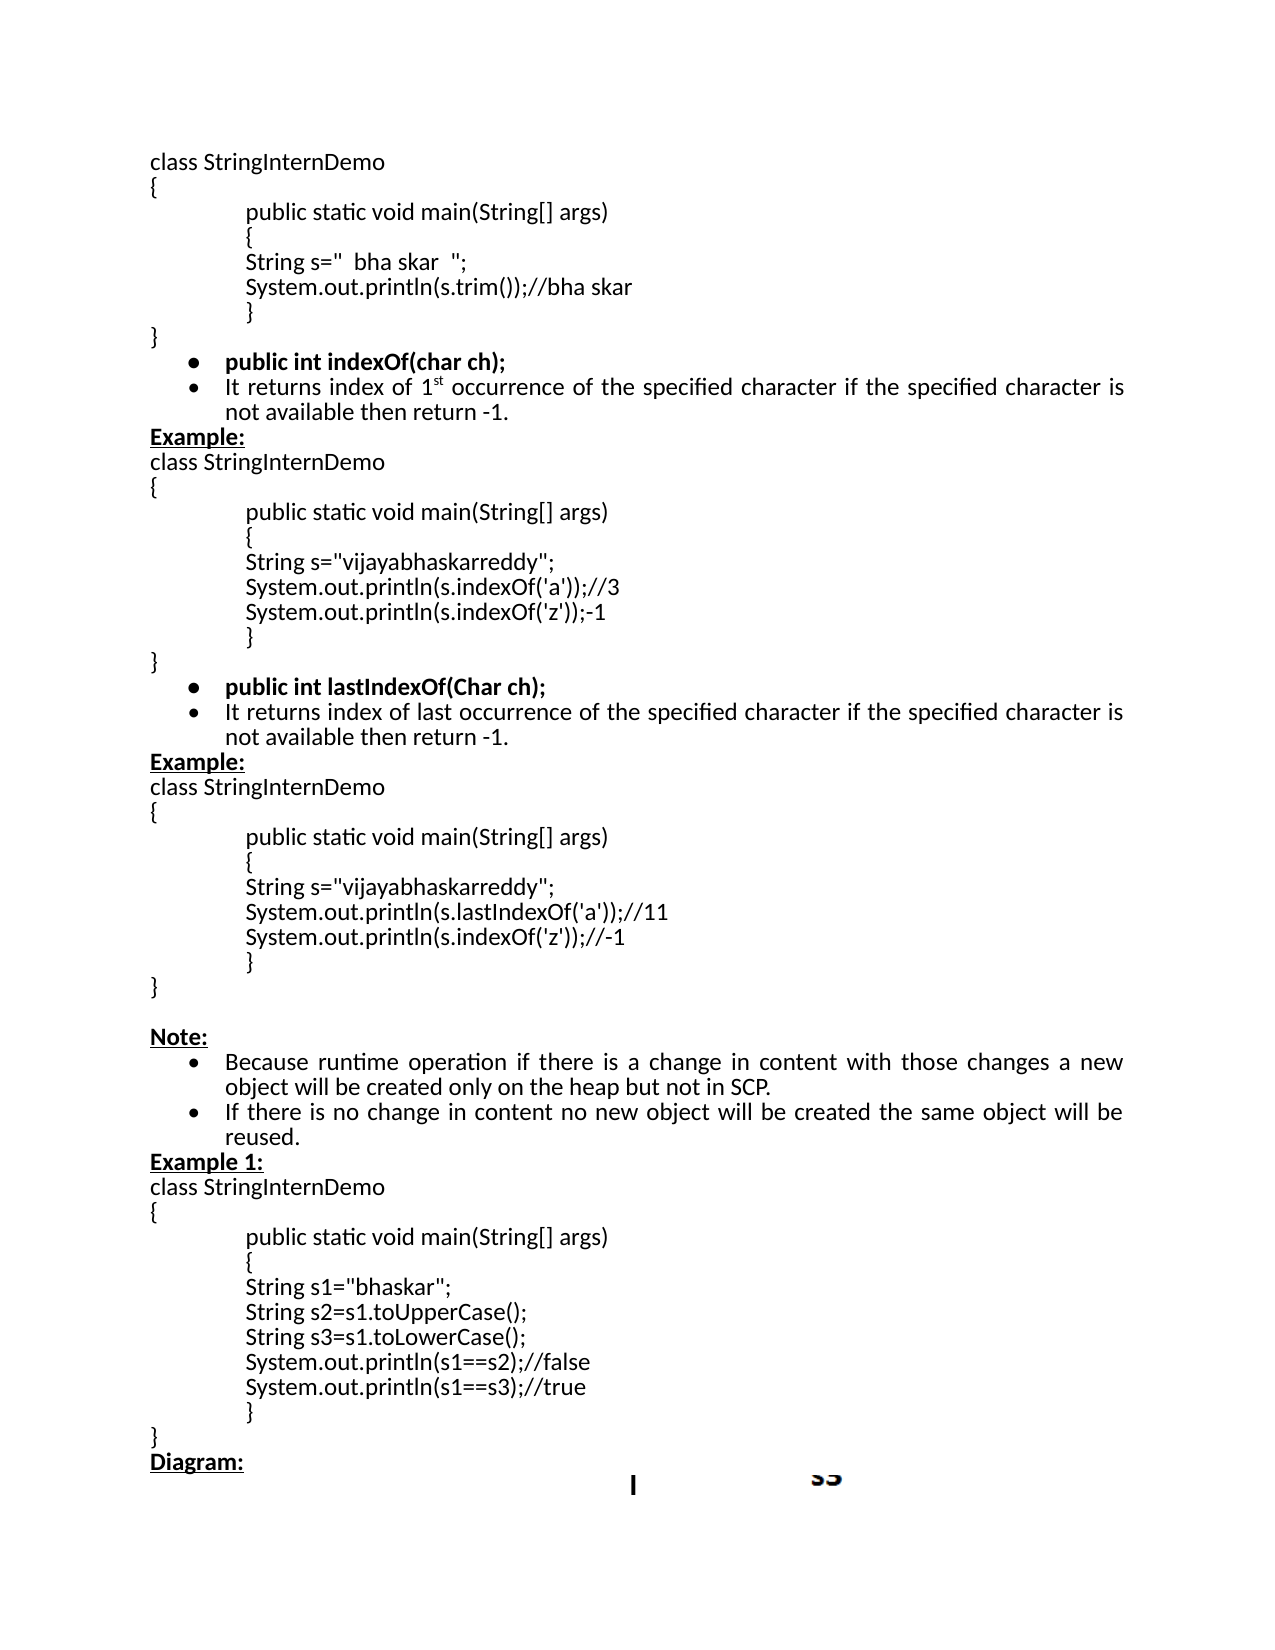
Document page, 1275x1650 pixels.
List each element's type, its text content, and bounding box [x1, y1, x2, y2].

list If there is no change in content no new object will be created the same object will be reused. [187, 1100, 1125, 1150]
text { [150, 225, 1125, 250]
text class StringInternDemo [150, 450, 1125, 475]
text System.out.println(s.indexOf('a'));//3 [150, 575, 1125, 600]
text { [150, 800, 1125, 825]
list Because runtime operation if there is a change in content with those changes a new object will be created only on the heap but not in SCP. [187, 1050, 1125, 1100]
text { [150, 1250, 1125, 1275]
text public static void main(String[] args) [150, 825, 1125, 850]
text String s="vijayabhaskarreddy"; [150, 550, 1125, 575]
text Diagram: [150, 1450, 1125, 1475]
text String s1="bhaskar"; [150, 1275, 1125, 1300]
text System.out.println(s.indexOf('z'));-1 [150, 600, 1125, 625]
text Note: [150, 1025, 1125, 1050]
list public int lastIndexOf(Char ch); [187, 675, 1125, 700]
list public int indexOf(char ch); [187, 350, 1125, 375]
text { [150, 525, 1125, 550]
text } [150, 975, 1125, 1000]
text Example: [150, 425, 1125, 450]
text } [150, 1425, 1125, 1450]
text { [150, 475, 1125, 500]
text public static void main(String[] args) [150, 200, 1125, 225]
text class StringInternDemo [150, 150, 1125, 175]
text { [150, 850, 1125, 875]
list It returns index of last occurrence of the specified character if the specified character is not available then return -1. [187, 700, 1125, 750]
text public static void main(String[] args) [150, 500, 1125, 525]
text } [150, 625, 1125, 650]
text System.out.println(s1==s2);//false [150, 1350, 1125, 1375]
text { [150, 175, 1125, 200]
text class StringInternDemo [150, 775, 1125, 800]
text } [150, 325, 1125, 350]
text String s=" bha skar "; [150, 250, 1125, 275]
text String s2=s1.toUpperCase(); [150, 1300, 1125, 1325]
text System.out.println(s1==s3);//true [150, 1375, 1125, 1400]
text } [150, 300, 1125, 325]
text Example: [150, 750, 1125, 775]
text String s3=s1.toLowerCase(); [150, 1325, 1125, 1350]
text } [150, 1400, 1125, 1425]
text { [150, 1200, 1125, 1225]
text System.out.println(s.indexOf('z'));//-1 [150, 925, 1125, 950]
text public static void main(String[] args) [150, 1225, 1125, 1250]
text String s="vijayabhaskarreddy"; [150, 875, 1125, 900]
text Example 1: [150, 1150, 1125, 1175]
text class StringInternDemo [150, 1175, 1125, 1200]
list It returns index of 1st occurrence of the specified character if the specified character is not available then return -1. [187, 375, 1125, 425]
text } [150, 650, 1125, 675]
text System.out.println(s.trim());//bha skar [150, 275, 1125, 300]
text System.out.println(s.lastIndexOf('a'));//11 [150, 900, 1125, 925]
text } [150, 950, 1125, 975]
